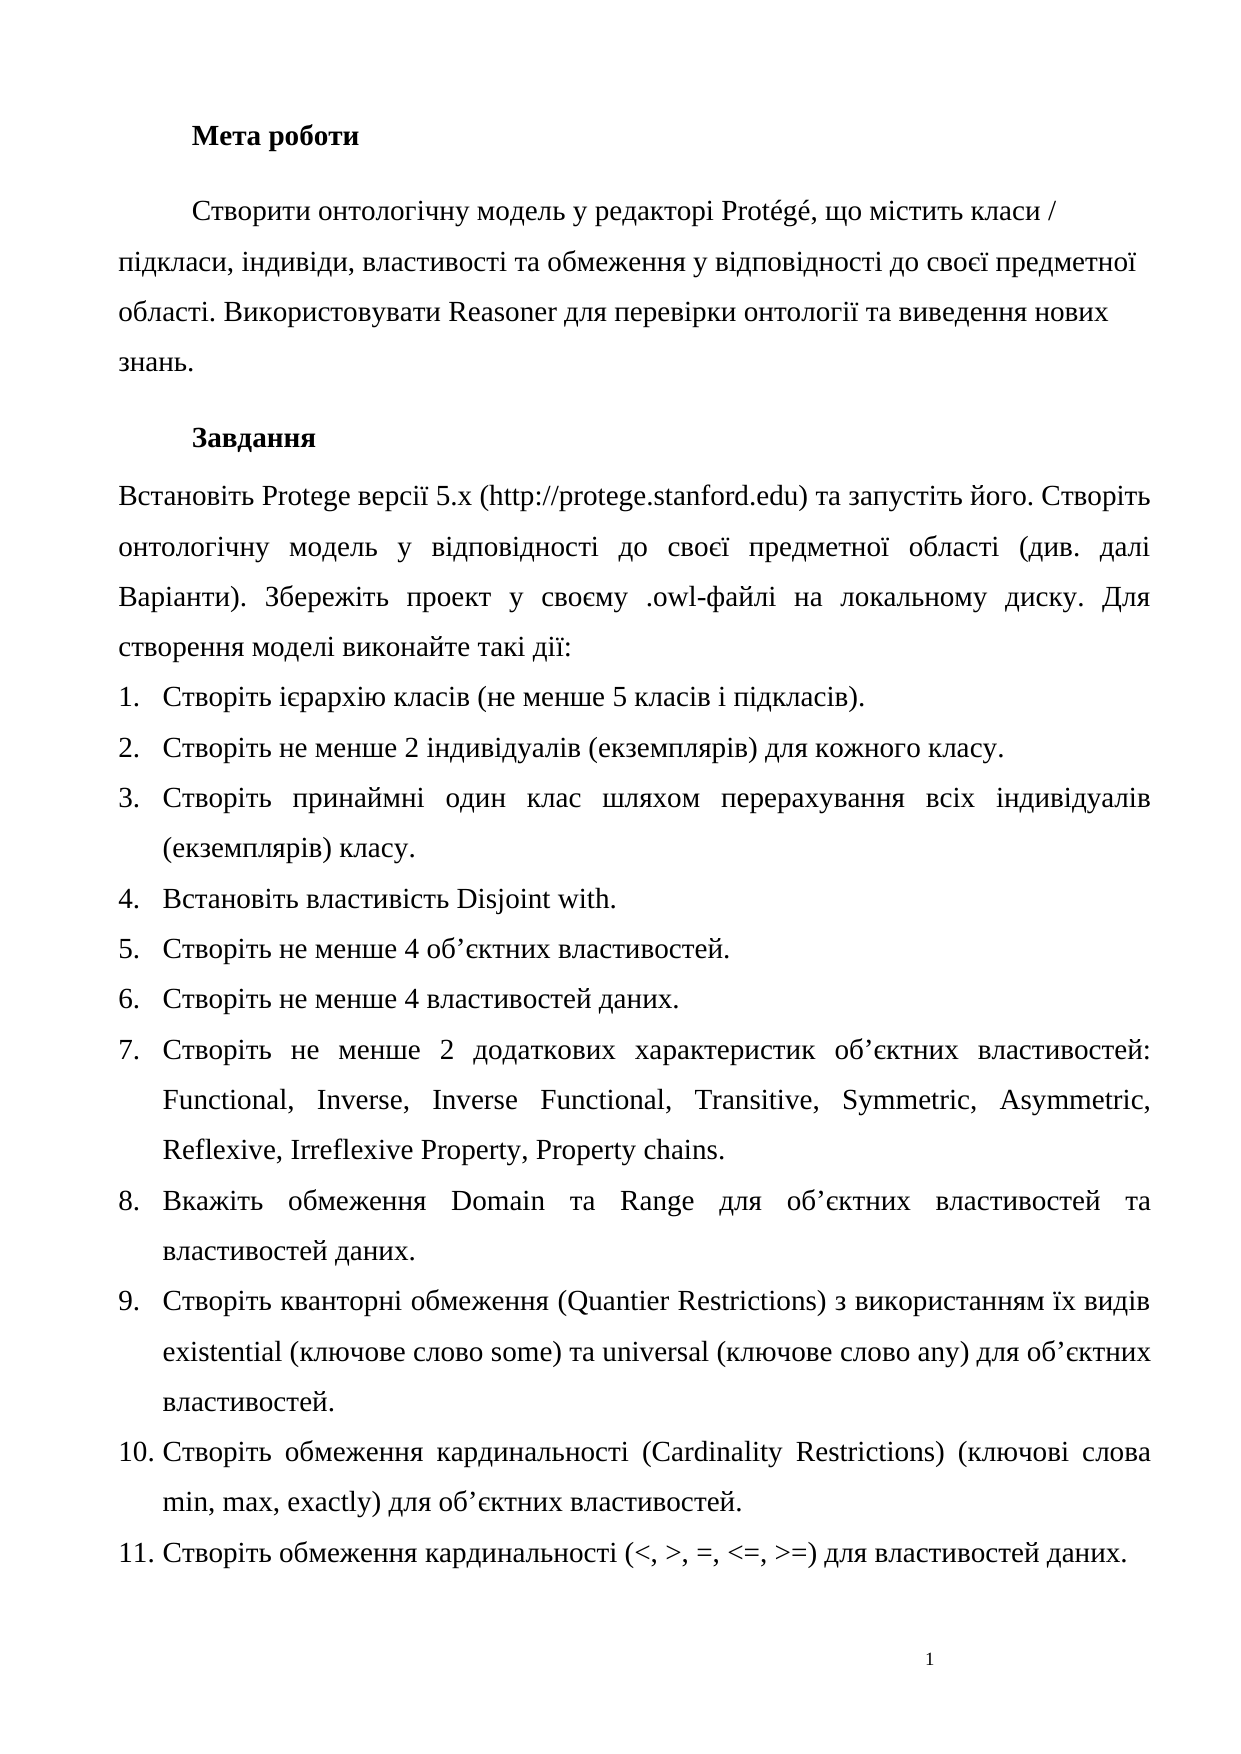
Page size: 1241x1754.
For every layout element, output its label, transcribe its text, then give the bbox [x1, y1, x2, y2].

subtitle Створити онтологічну модель у редакторі Protégé, що містить класи / підкласи, індивіди, властивості та обмеження у відповідності до своєї предметної області. Використовувати Reasoner для перевірки онтології та виведення нових знань. [118, 193, 1152, 378]
subtitle Мета роботи [118, 118, 1152, 152]
list Створіть ієрархію класів (не менше 5 класів і підкласів). [118, 679, 1152, 713]
list Створіть принаймні один клас шляхом перерахування всіх індивідуалів (екземплярів) класу. [118, 780, 1152, 864]
list Створіть не менше 4 властивостей даних. [118, 981, 1152, 1015]
list Створіть кванторні обмеження (Quantier Restrictions) з використанням їх видів existential (ключове слово some) та universal (ключове слово any) для об’єктних властивостей. [118, 1283, 1152, 1417]
list Створіть не менше 2 індивідуалів (екземплярів) для кожного класу. [118, 730, 1152, 763]
subtitle Завдання [118, 420, 1152, 453]
list Встановіть Protege версії 5.x (http://protege.stanford.edu) та запустіть його. Створіть [118, 478, 1152, 512]
list Створіть не менше 4 об’єктних властивостей. [118, 931, 1152, 965]
list Створіть обмеження кардинальності (Cardinality Restrictions) (ключові слова min, max, exactly) для об’єктних властивостей. [118, 1434, 1152, 1518]
list Створіть обмеження кардинальності (<, >, =, <=, >=) для властивостей даних. [118, 1535, 1152, 1568]
list Створіть не менше 2 додаткових характеристик об’єктних властивостей: Functional, Inverse, Inverse Functional, Transitive, Symmetric, Asymmetric, Reflexive, Irreflexive Property, Property chains. [118, 1032, 1152, 1166]
list онтологічну модель у відповідності до своєї предметної області (див. далі Варіанти). Збережіть проект у своєму .owl-файлі на локальному диску. Для створення моделі виконайте такі дії: [118, 529, 1152, 663]
list Встановіть властивість Disjoint with. [118, 881, 1152, 914]
list Вкажіть обмеження Domain та Range для об’єктних властивостей та властивостей даних. [118, 1183, 1152, 1267]
